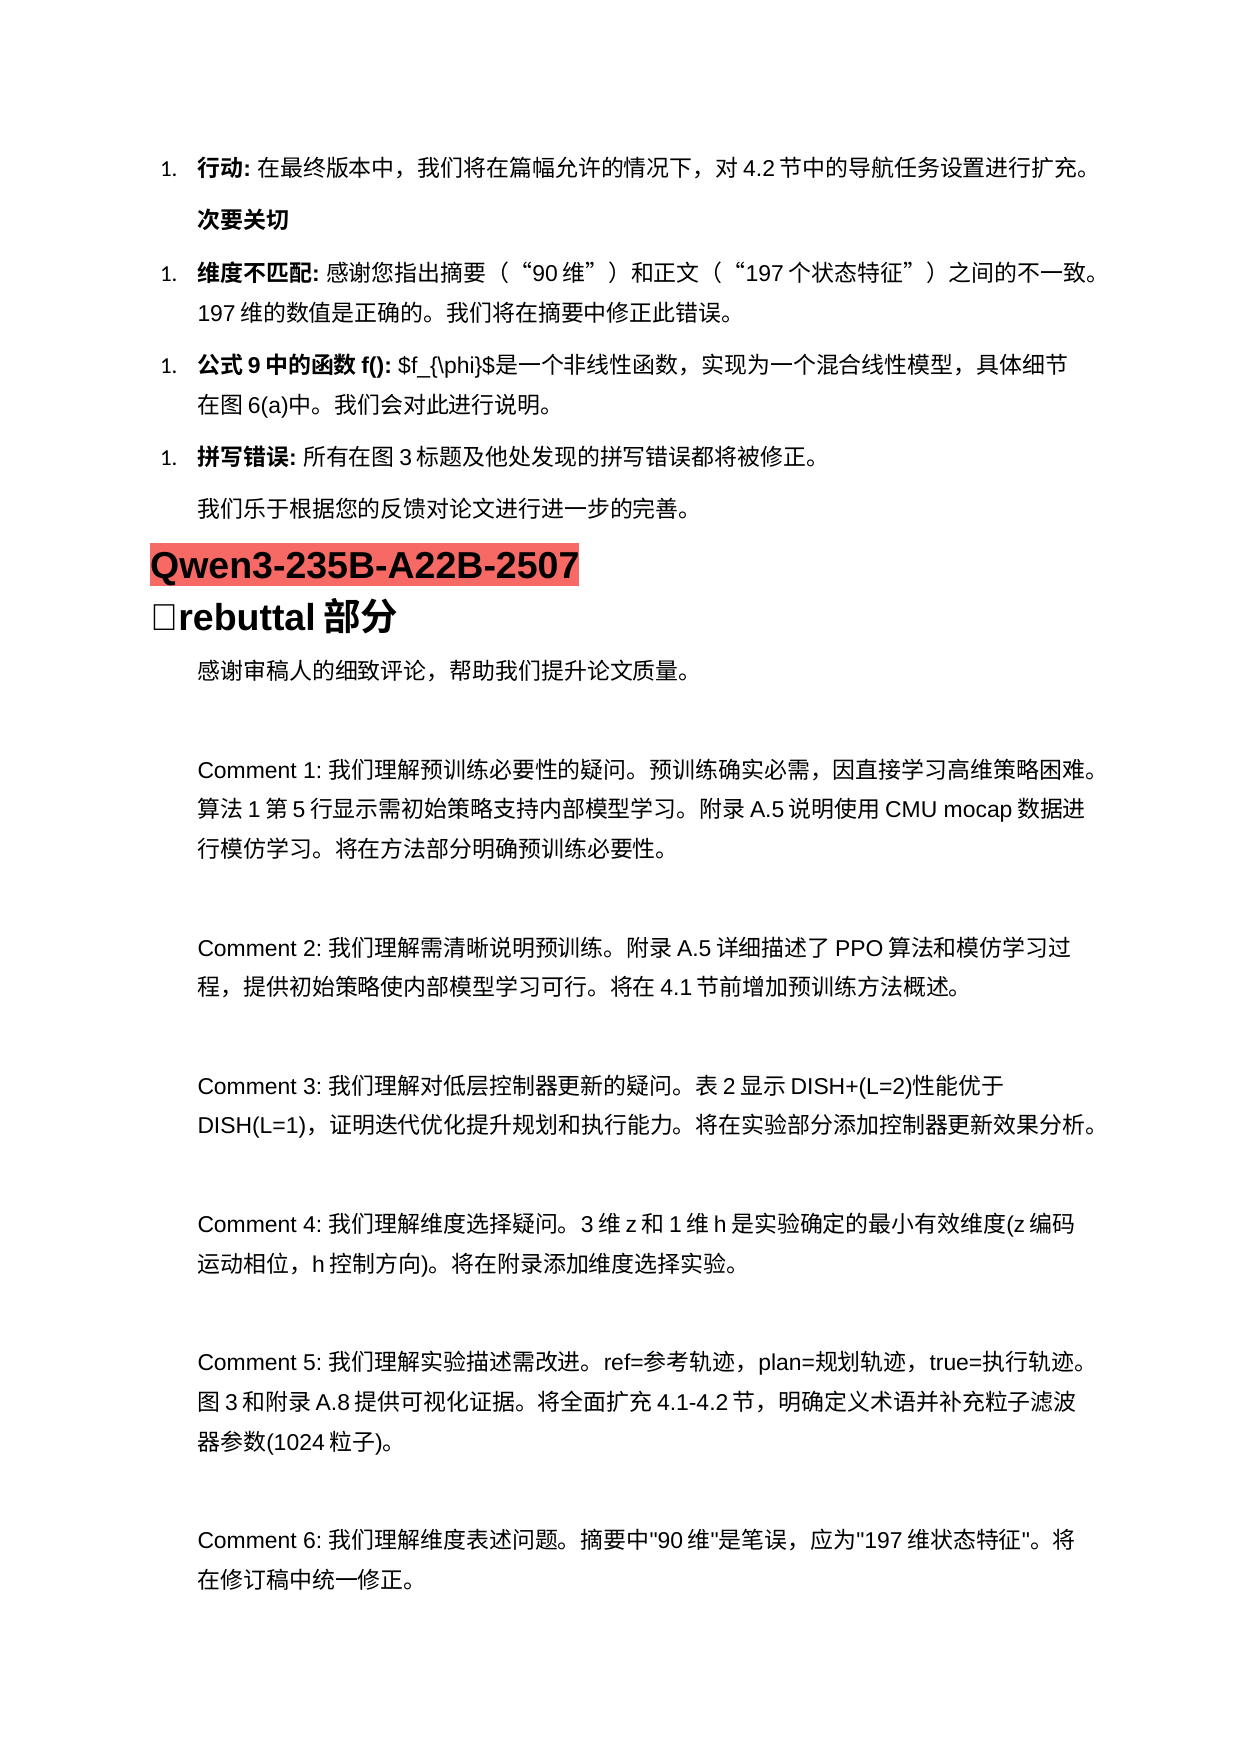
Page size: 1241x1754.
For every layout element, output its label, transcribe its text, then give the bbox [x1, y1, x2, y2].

text Comment 6: 我们理解维度表述问题。摘要中"90维"是笔误，应为"197维状态特征"。将在修订稿中统一修正。 [197, 1522, 1090, 1595]
text Comment 3: 我们理解对低层控制器更新的疑问。表2显示DISH+(L=2)性能优于DISH(L=1)，证明迭代优化提升规划和执行能力。将在实验部分添加控制器更新效果分析。 [197, 1068, 1090, 1141]
text Comment 1: 我们理解预训练必要性的疑问。预训练确实必需，因直接学习高维策略困难。算法1第5行显示需初始策略支持内部模型学习。附录A.5说明使用CMU mocap数据进行模仿学习。将在方法部分明确预训练必要性。 [197, 752, 1090, 864]
list 公式9中的函数f(): $f_{\phi}$是一个非线性函数，实现为一个混合线性模型，具体细节在图6(a)中。我们会对此进行说明。 [160, 347, 1090, 420]
text 我们乐于根据您的反馈对论文进行进一步的完善。 [197, 491, 1090, 524]
list 拼写错误: 所有在图3标题及他处发现的拼写错误都将被修正。 [160, 439, 1090, 472]
list 维度不匹配: 感谢您指出摘要（“90维”）和正文（“197个状态特征”）之间的不一致。197维的数值是正确的。我们将在摘要中修正此错误。 [160, 254, 1090, 328]
text 次要关切 [197, 202, 1090, 236]
text 感谢审稿人的细致评论，帮助我们提升论文质量。 [197, 653, 1090, 686]
text Comment 5: 我们理解实验描述需改进。ref=参考轨迹，plan=规划轨迹，true=执行轨迹。图3和附录A.8提供可视化证据。将全面扩充4.1-4.2节，明确定义术语并补充粒子滤波器参数(1024粒子)。 [197, 1344, 1090, 1457]
list 行动: 在最终版本中，我们将在篇幅允许的情况下，对4.2节中的导航任务设置进行扩充。 [160, 150, 1090, 183]
text Comment 2: 我们理解需清晰说明预训练。附录A.5详细描述了PPO算法和模仿学习过程，提供初始策略使内部模型学习可行。将在4.1节前增加预训练方法概述。 [197, 929, 1090, 1002]
text Comment 4: 我们理解维度选择疑问。3维z和1维h是实验确定的最小有效维度(z编码运动相位，h控制方向)。将在附录添加维度选择实验。 [197, 1206, 1090, 1279]
